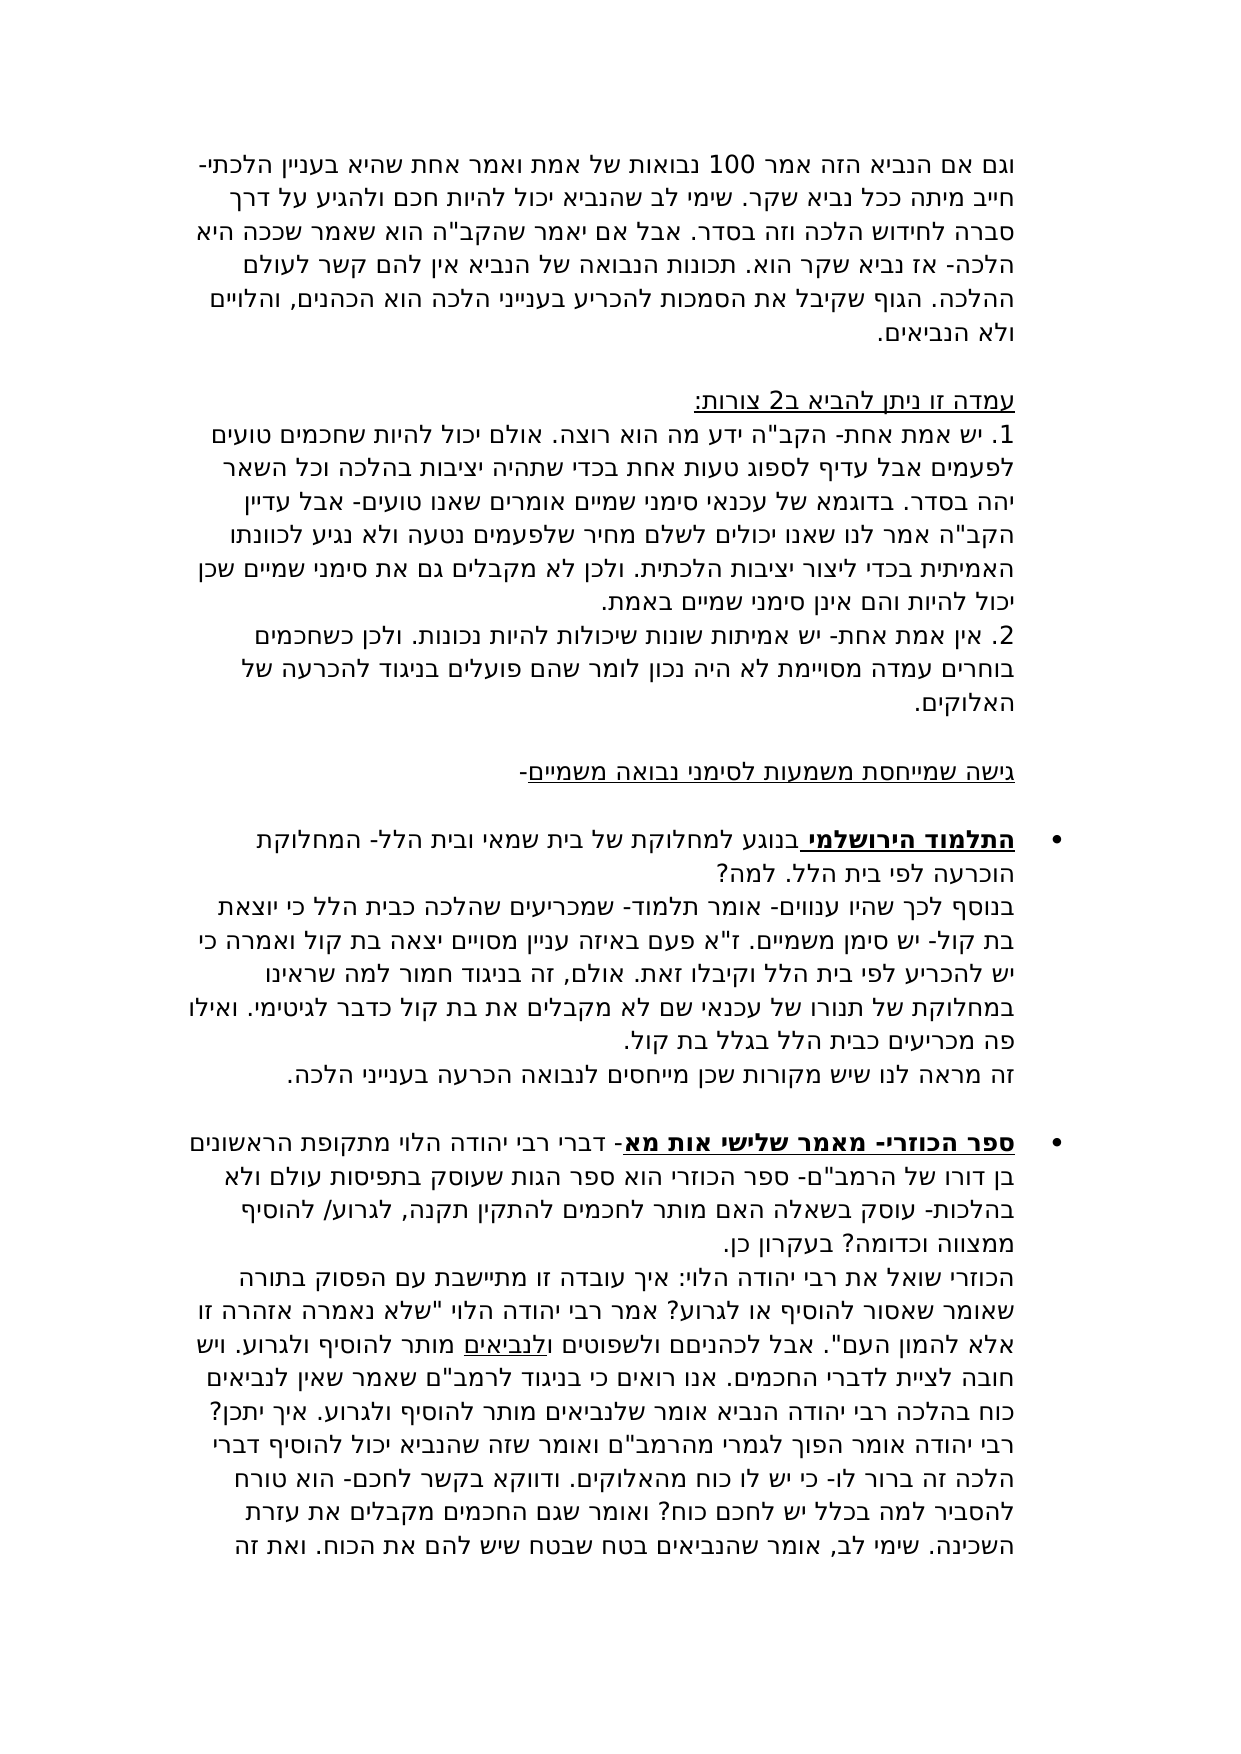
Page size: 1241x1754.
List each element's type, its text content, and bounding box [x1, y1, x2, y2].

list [187, 150, 1015, 347]
list זה מראה לנו שיש מקורות שכן מייחסים לנבואה הכרעה בענייני הלכה. [187, 1060, 1015, 1089]
list התלמוד הירושלמי בנוגע למחלוקת של בית שמאי ובית הלל- המחלוקת הוכרעה לפי בית הלל. למה? [187, 825, 1053, 888]
list גישה שמייחסת משמעות לסימני נבואה משמיים- [187, 757, 1015, 786]
list 1. יש אמת אחת- הקב"ה ידע מה הוא רוצה. אולם יכול להיות שחכמים טועים לפעמים אבל עדיף לספוג טעות אחת בכדי שתהיה יציבות בהלכה וכל השאר יהה בסדר. בדוגמא של עכנאי סימני שמיים אומרים שאנו טועים- אבל עדיין הקב"ה אמר לנו שאנו יכולים לשלם מחיר שלפעמים נטעה ולא נגיע לכוונתו האמיתית בכדי ליצור יציבות הלכתית. ולכן לא מקבלים גם את סימני שמיים שכן יכול להיות והם אינן סימני שמיים באמת. [187, 420, 1015, 617]
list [187, 1263, 1015, 1560]
list ספר הכוזרי- מאמר שלישי אות מא- דברי רבי יהודה הלוי מתקופת הראשונים בן דורו של הרמב"ם- ספר הכוזרי הוא ספר הגות שעוסק בתפיסות עולם ולא בהלכות- עוסק בשאלה האם מותר לחכמים להתקין תקנה, לגרוע/ להוסיף ממצווה וכדומה? בעקרון כן. [187, 1128, 1053, 1258]
list בנוסף לכך שהיו ענווים- אומר תלמוד- שמכריעים שהלכה כבית הלל כי יוצאת בת קול- יש סימן משמיים. ז"א פעם באיזה עניין מסויים יצאה בת קול ואמרה כי יש להכריע לפי בית הלל וקיבלו זאת. אולם, זה בניגוד חמור למה שראינו במחלוקת של תנורו של עכנאי שם לא מקבלים את בת קול כדבר לגיטימי. ואילו פה מכריעים כבית הלל בגלל בת קול. [187, 892, 1015, 1056]
list עמדה זו ניתן להביא ב2 צורות: [187, 386, 1015, 415]
list 2. אין אמת אחת- יש אמיתות שונות שיכולות להיות נכונות. ולכן כשחכמים בוחרים עמדה מסויימת לא היה נכון לומר שהם פועלים בניגוד להכרעה של האלוקים. [187, 621, 1015, 717]
